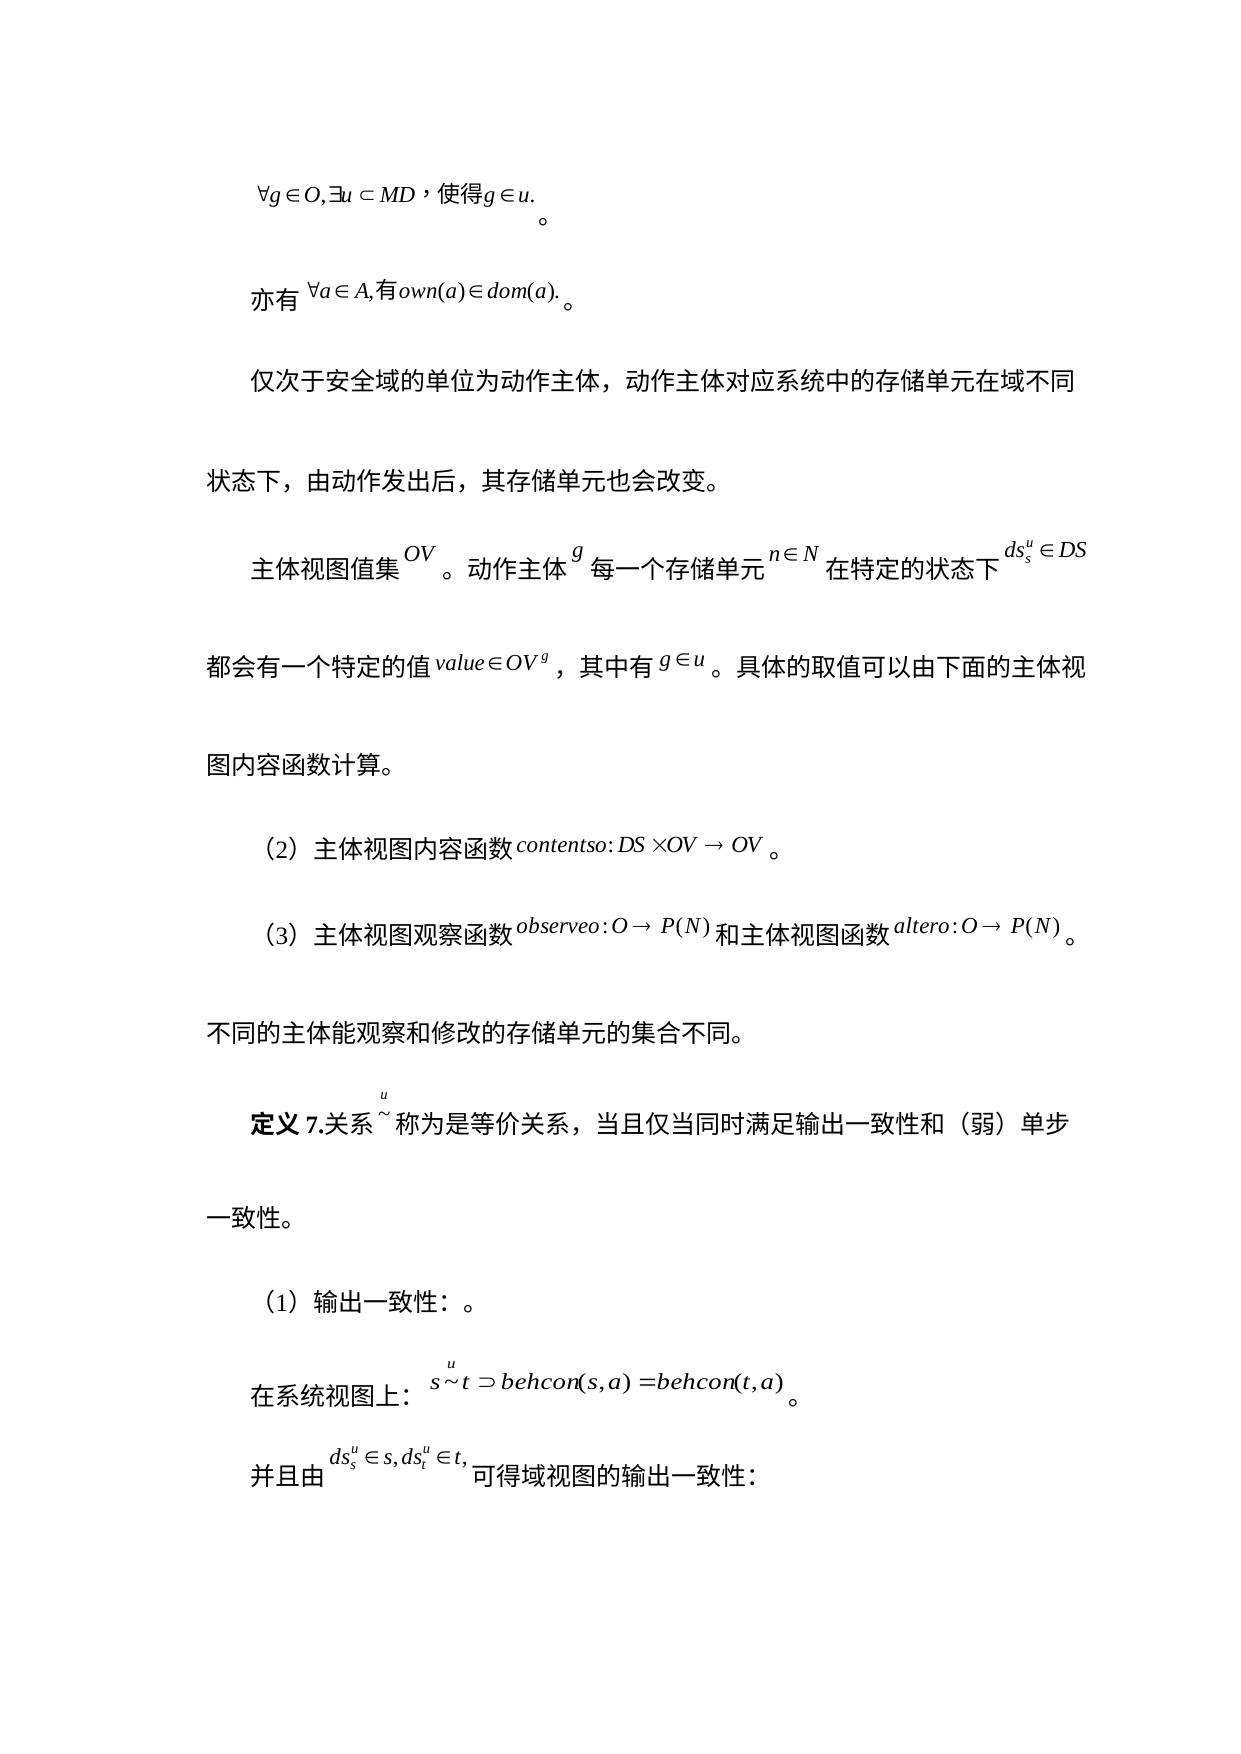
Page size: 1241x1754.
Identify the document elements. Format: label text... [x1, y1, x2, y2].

list 。 [207, 177, 1093, 244]
list 仅次于安全域的单位为动作主体，动作主体对应系统中的存储单元在域不同状态下，由动作发出后，其存储单元也会改变。 [207, 346, 1093, 512]
text 并且由可得域视图的输出一致性： [207, 1437, 1093, 1503]
list 主体视图值集。动作主体每一个存储单元在特定的状态下都会有一个特定的值，其中有。具体的取值可以由下面的主体视图内容函数计算。 [207, 531, 1093, 796]
list 输出一致性：。 [207, 1268, 1093, 1334]
list 主体视图观察函数和主体视图函数。不同的主体能观察和修改的存储单元的集合不同。 [207, 899, 1093, 1065]
text 在系统视图上：。 [207, 1352, 1093, 1419]
list 主体视图内容函数。 [207, 814, 1093, 881]
text 定义7.关系称为是等价关系，当且仅当同时满足输出一致性和（弱）单步一致性。 [207, 1083, 1093, 1249]
list 亦有。 [207, 262, 1093, 328]
